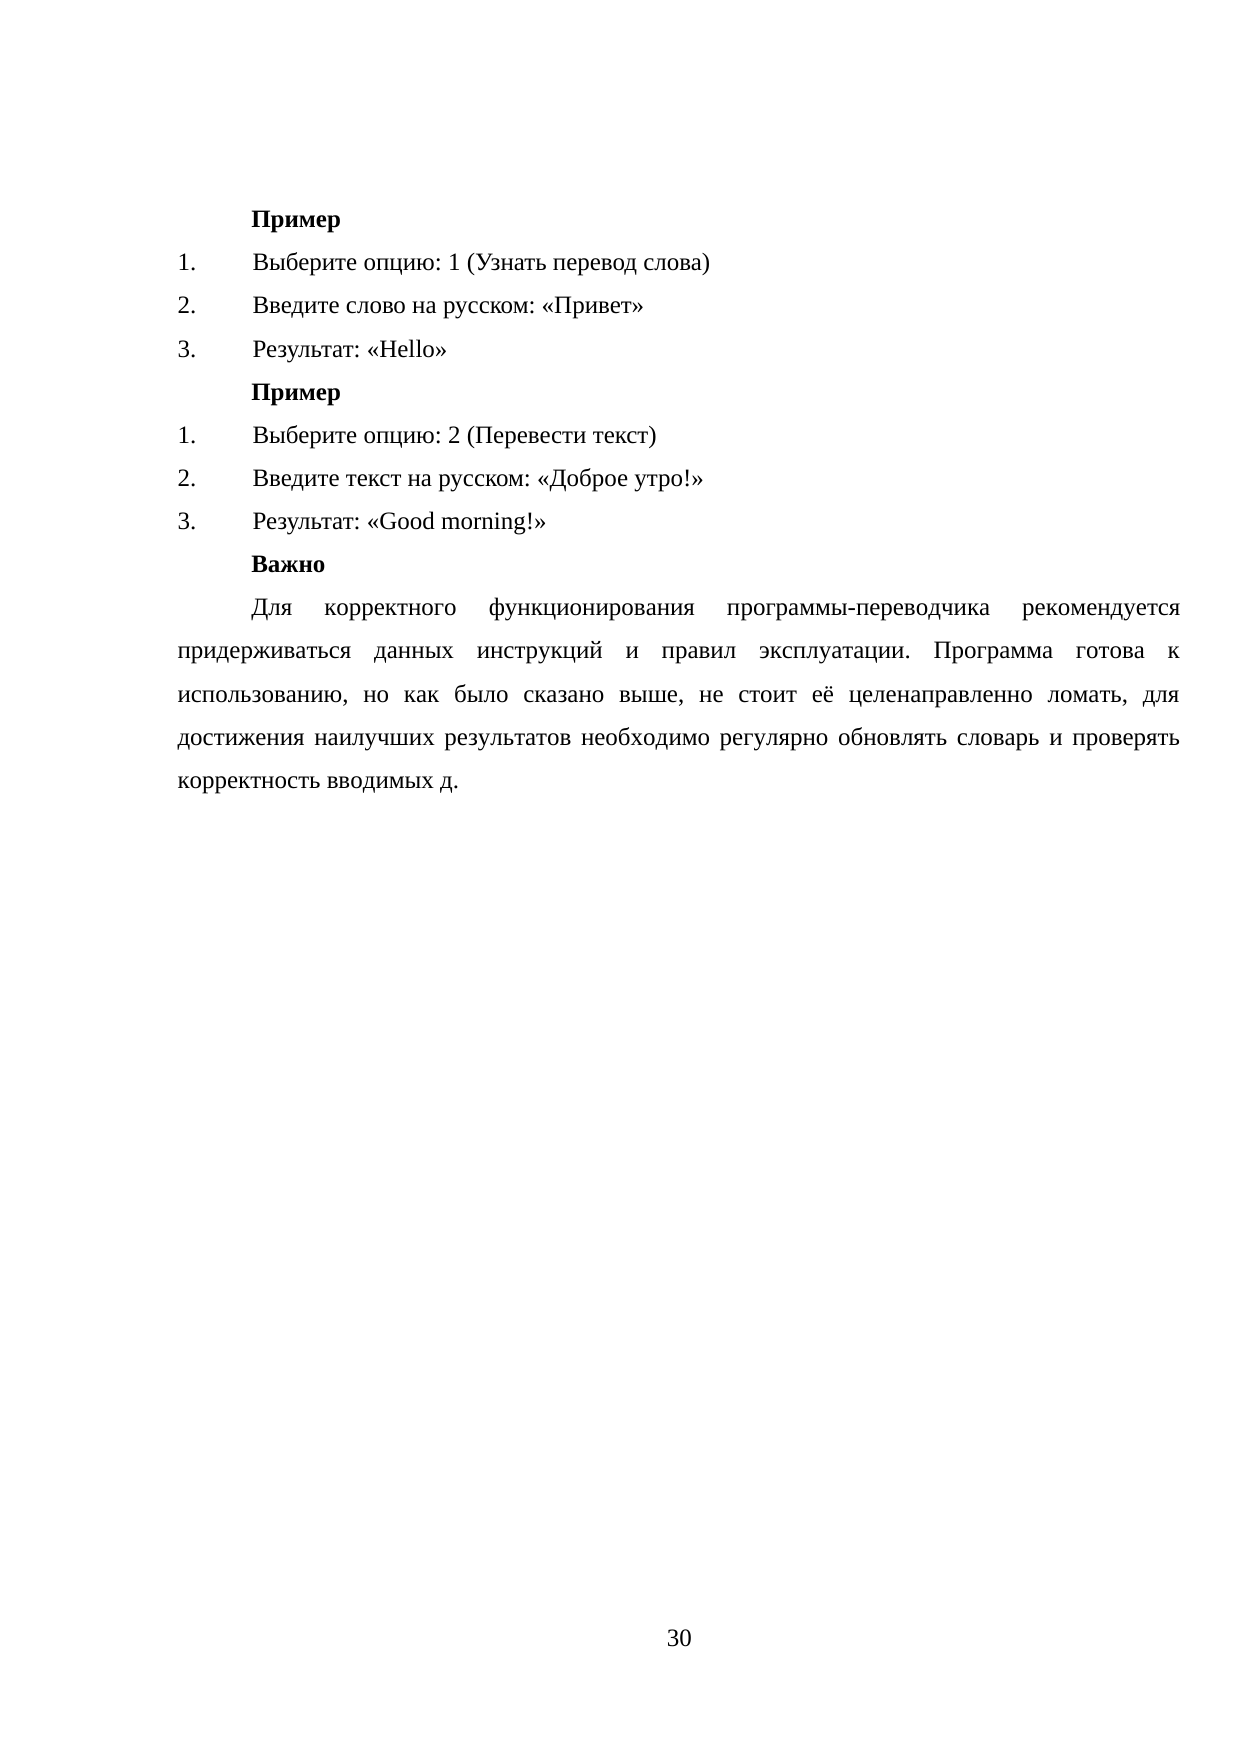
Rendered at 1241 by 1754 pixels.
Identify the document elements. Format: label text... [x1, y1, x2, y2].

text Для корректного функционирования программы-переводчика рекомендуется придерживаться данных инструкций и правил эксплуатации. Программа готова к использованию, но как было сказано выше, не стоит её целенаправленно ломать, для достижения наилучших результатов необходимо регулярно обновлять словарь и проверять корректность вводимых д. [177, 592, 1181, 794]
list Результат: «Good morning!» [177, 506, 1181, 535]
list Выберите опцию: 1 (Узнать перевод слова) [177, 247, 1181, 276]
list Введите текст на русском: «Доброе утро!» [177, 463, 1181, 492]
text Важно [177, 549, 1181, 578]
text Пример [177, 377, 1181, 406]
text Пример [177, 204, 1181, 233]
list Выберите опцию: 2 (Перевести текст) [177, 420, 1181, 449]
list Результат: «Hello» [177, 334, 1181, 362]
list Введите слово на русском: «Привет» [177, 291, 1181, 319]
